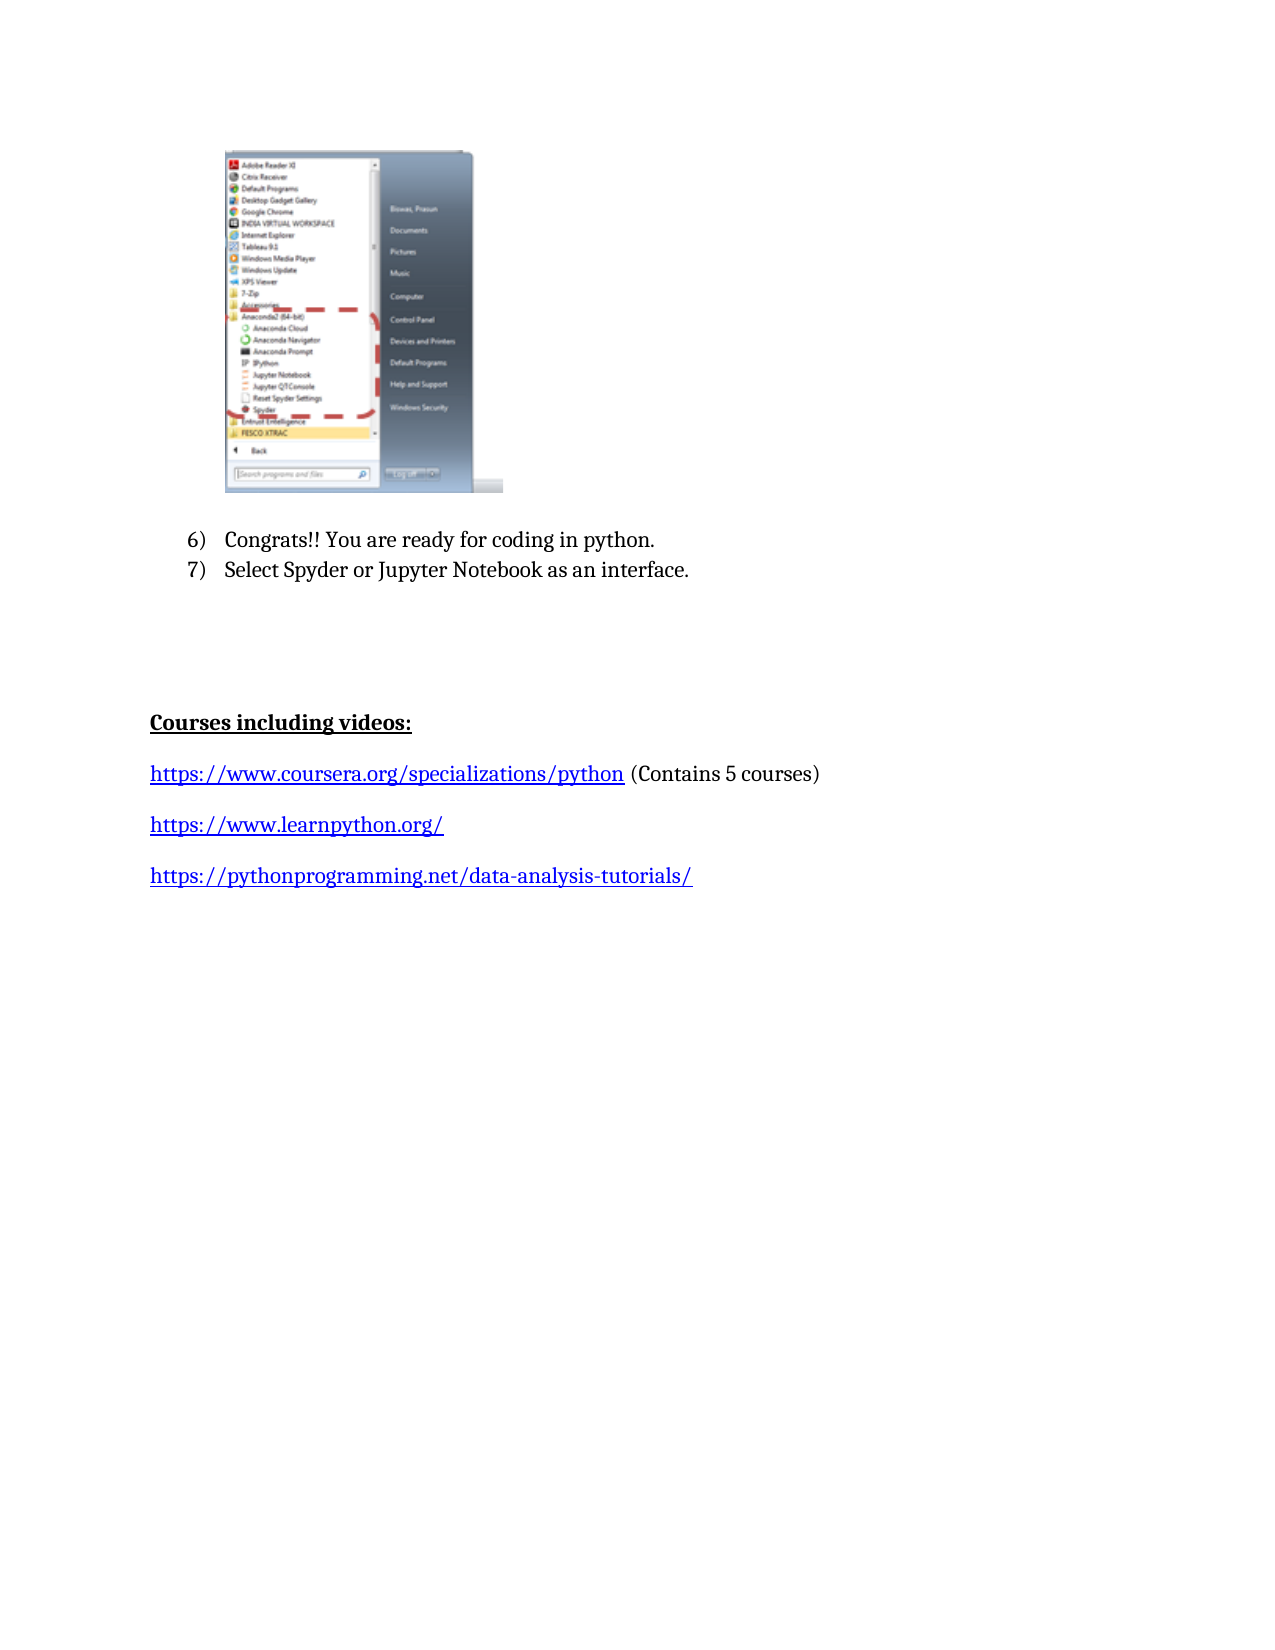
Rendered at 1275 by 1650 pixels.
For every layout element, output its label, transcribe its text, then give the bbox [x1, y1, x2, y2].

text https://pythonprogramming.net/data-analysis-tutorials/ [150, 863, 1125, 889]
list Congrats!! You are ready for coding in python. [187, 527, 1125, 553]
list Select Spyder or Jupyter Notebook as an interface. [187, 557, 1125, 583]
text https://www.coursera.org/specializations/python (Contains 5 courses) [150, 761, 1125, 787]
text Courses including videos: [150, 710, 1125, 736]
text https://www.learnpython.org/ [150, 812, 1125, 838]
picture [225, 150, 504, 493]
